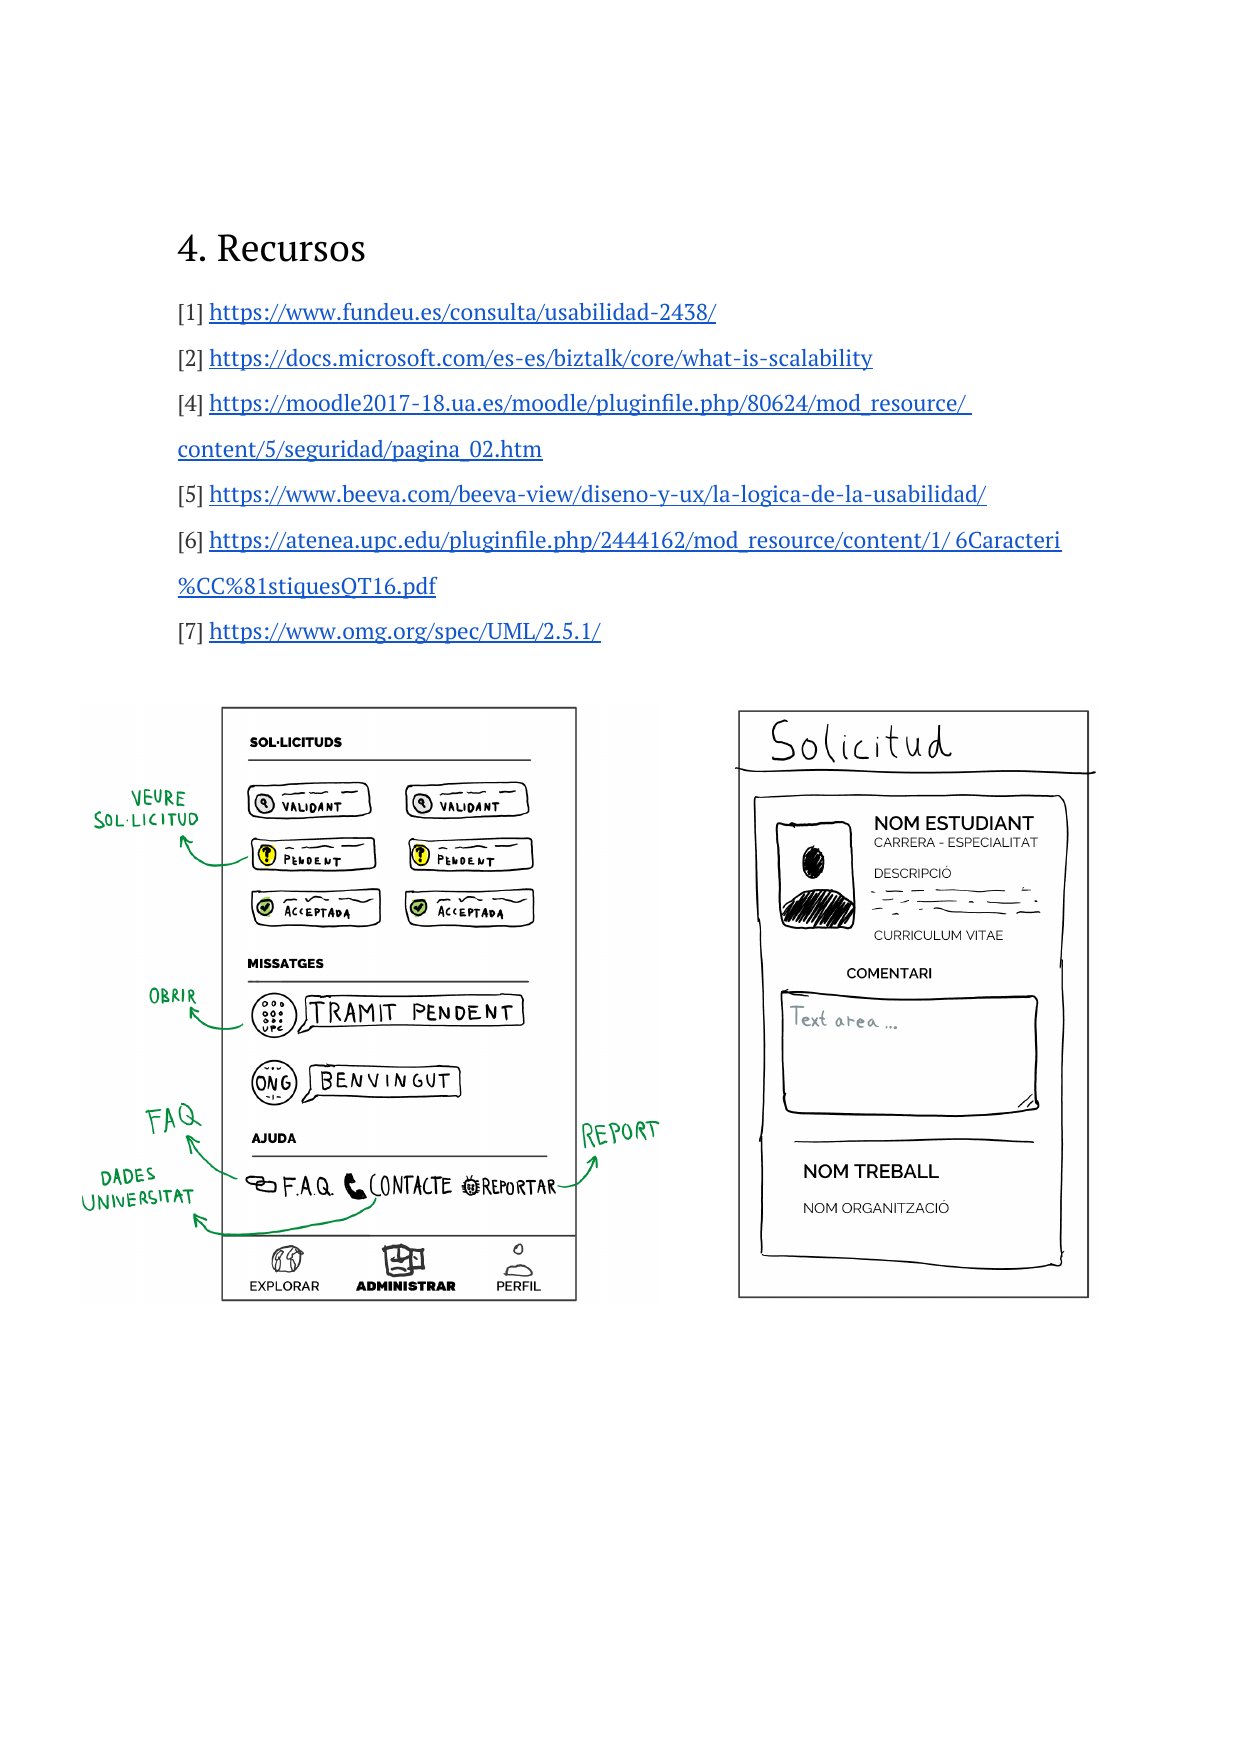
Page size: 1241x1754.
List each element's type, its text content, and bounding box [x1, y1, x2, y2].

picture [78, 702, 662, 1306]
picture [731, 702, 1099, 1306]
text [1] https://www.fundeu.es/consulta/usabilidad-2438/ [177, 297, 1063, 327]
text [6] https://atenea.upc.edu/pluginfile.php/2444162/mod_resource/content/1/ 6Caracteri%CC%81stiquesQT16.pdf [177, 525, 1063, 601]
text [5] https://www.beeva.com/beeva-view/diseno-y-ux/la-logica-de-la-usabilidad/ [177, 479, 1063, 509]
text [4] https://moodle2017-18.ua.es/moodle/pluginfile.php/80624/mod_resource/ content/5/seguridad/pagina_02.htm [177, 388, 1063, 464]
subtitle 4. Recursos [177, 222, 1063, 272]
text [2] https://docs.microsoft.com/es-es/biztalk/core/what-is-scalability [177, 342, 1063, 373]
text [7] https://www.omg.org/spec/UML/2.5.1/ [177, 616, 1063, 646]
